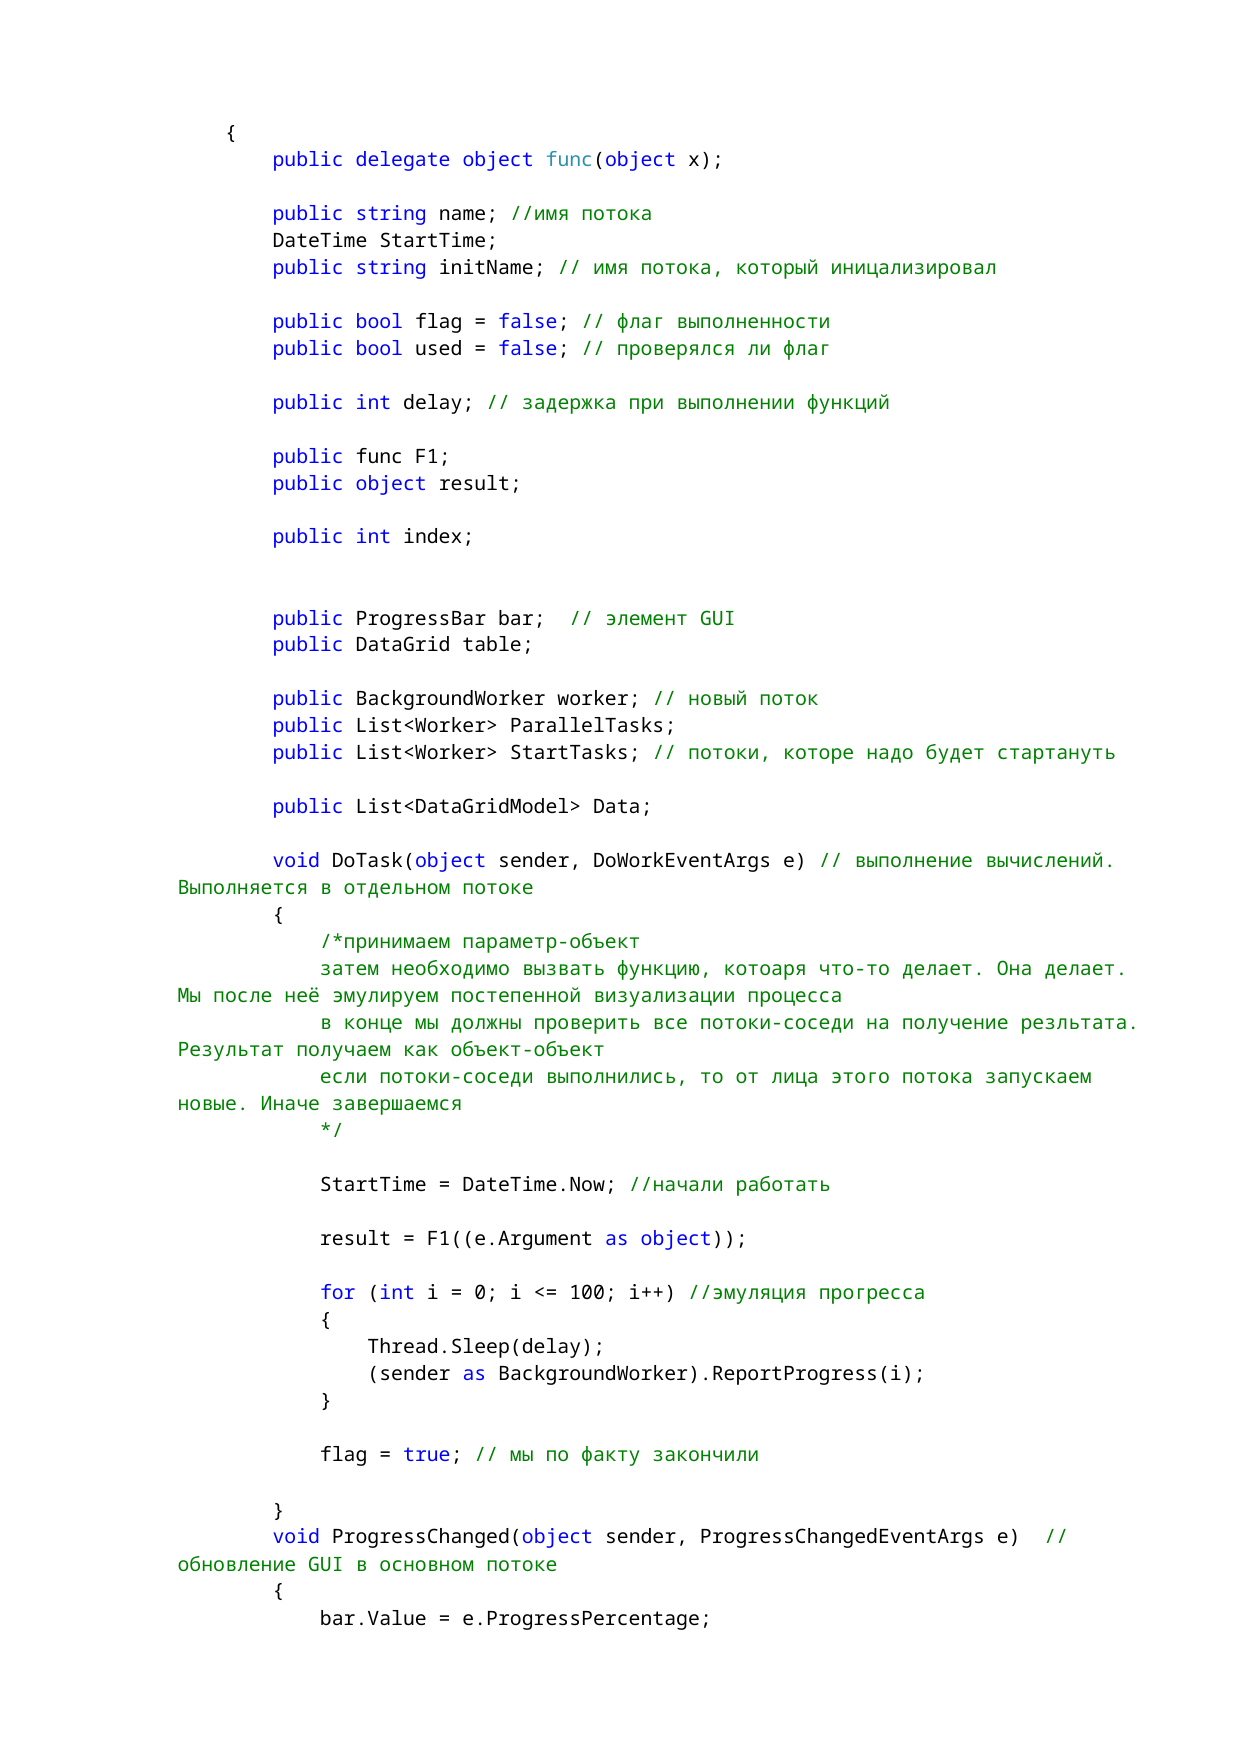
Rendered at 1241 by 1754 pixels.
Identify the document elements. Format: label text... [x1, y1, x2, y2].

text DateTime StartTime; [177, 226, 1152, 253]
text public int delay; // задержка при выполнении функций [177, 388, 1152, 415]
text void ProgressChanged(object sender, ProgressChangedEventArgs e) // обновление GUI в основном потоке [177, 1523, 1152, 1577]
text public string name; //имя потока [177, 199, 1152, 226]
text public List<DataGridModel> Data; [177, 793, 1152, 819]
text public object result; [177, 469, 1152, 496]
text public DataGrid table; [177, 631, 1152, 658]
text { [177, 118, 1152, 145]
text for (int i = 0; i <= 100; i++) //эмуляция прогресса [177, 1278, 1152, 1305]
text { [177, 1577, 1152, 1604]
text void DoTask(object sender, DoWorkEventArgs e) // выполнение вычислений. Выполняется в отдельном потоке [177, 847, 1152, 901]
text public delegate object func(object x); [177, 145, 1152, 172]
text flag = true; // мы по факту закончили [177, 1440, 1152, 1467]
text public ProgressBar bar; // элемент GUI [177, 604, 1152, 631]
text public List<Worker> ParallelTasks; [177, 712, 1152, 739]
text public List<Worker> StartTasks; // потоки, которе надо будет стартануть [177, 739, 1152, 766]
text public bool used = false; // проверялся ли флаг [177, 334, 1152, 361]
text public BackgroundWorker worker; // новый поток [177, 685, 1152, 712]
text { [177, 1305, 1152, 1332]
text в конце мы должны проверить все потоки-соседи на получение резльтата. Результат получаем как объект-объект [177, 1008, 1152, 1062]
text public int index; [177, 523, 1152, 550]
text bar.Value = e.ProgressPercentage; [177, 1604, 1152, 1631]
text result = F1((e.Argument as object)); [177, 1224, 1152, 1251]
text public bool flag = false; // флаг выполненности [177, 307, 1152, 334]
text если потоки-соседи выполнились, то от лица этого потока запускаем новые. Иначе завершаемся [177, 1062, 1152, 1116]
text /*принимаем параметр-объект [177, 927, 1152, 954]
text StartTime = DateTime.Now; //начали работать [177, 1170, 1152, 1197]
text public string initName; // имя потока, который иницализировал [177, 253, 1152, 280]
text { [177, 901, 1152, 927]
text Thread.Sleep(delay); [177, 1332, 1152, 1359]
text public func F1; [177, 442, 1152, 469]
text } [177, 1496, 1152, 1523]
text */ [177, 1116, 1152, 1143]
text (sender as BackgroundWorker).ReportProgress(i); [177, 1359, 1152, 1386]
text затем необходимо вызвать функцию, котоаря что-то делает. Она делает. Мы после неё эмулируем постепенной визуализации процесса [177, 954, 1152, 1008]
text } [177, 1386, 1152, 1413]
